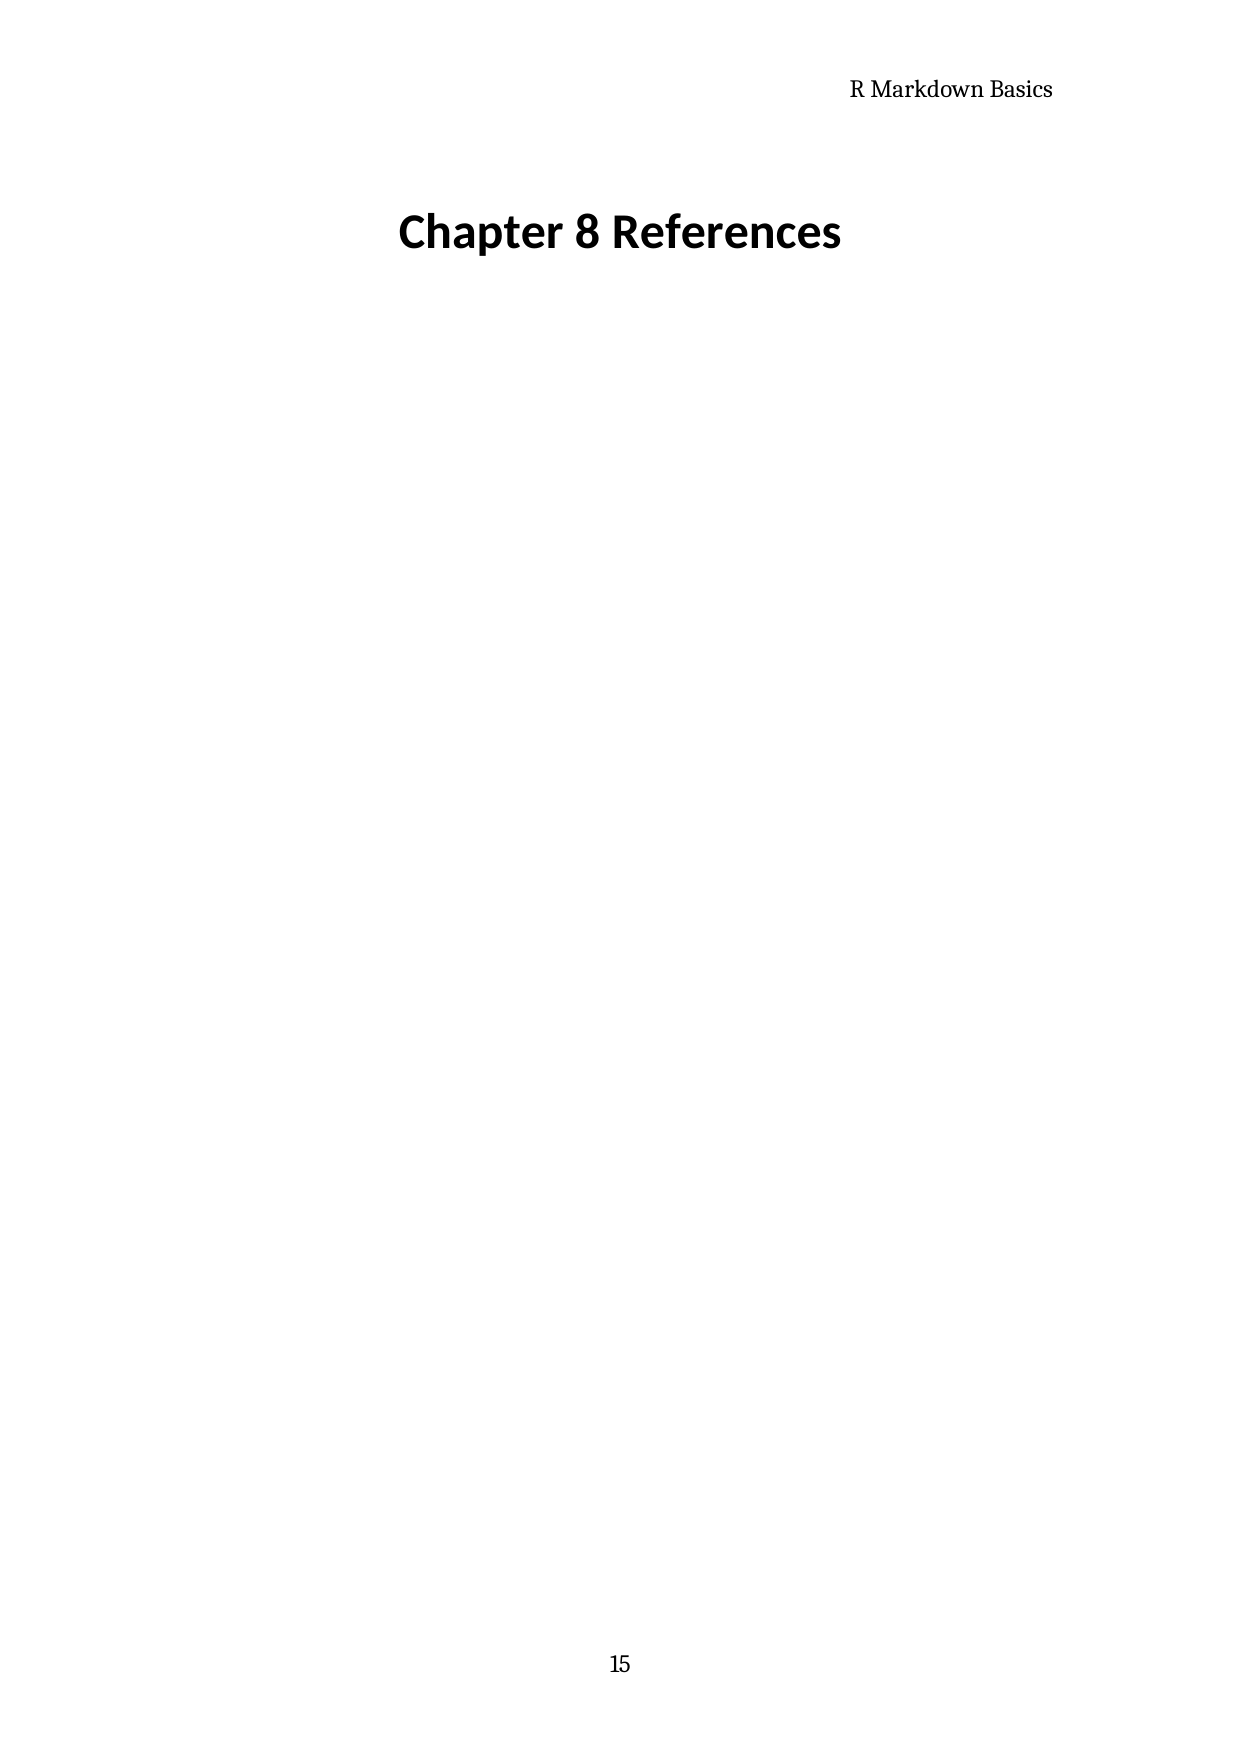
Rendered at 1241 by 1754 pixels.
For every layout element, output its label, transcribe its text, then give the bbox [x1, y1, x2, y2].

subtitle References [187, 200, 1053, 261]
